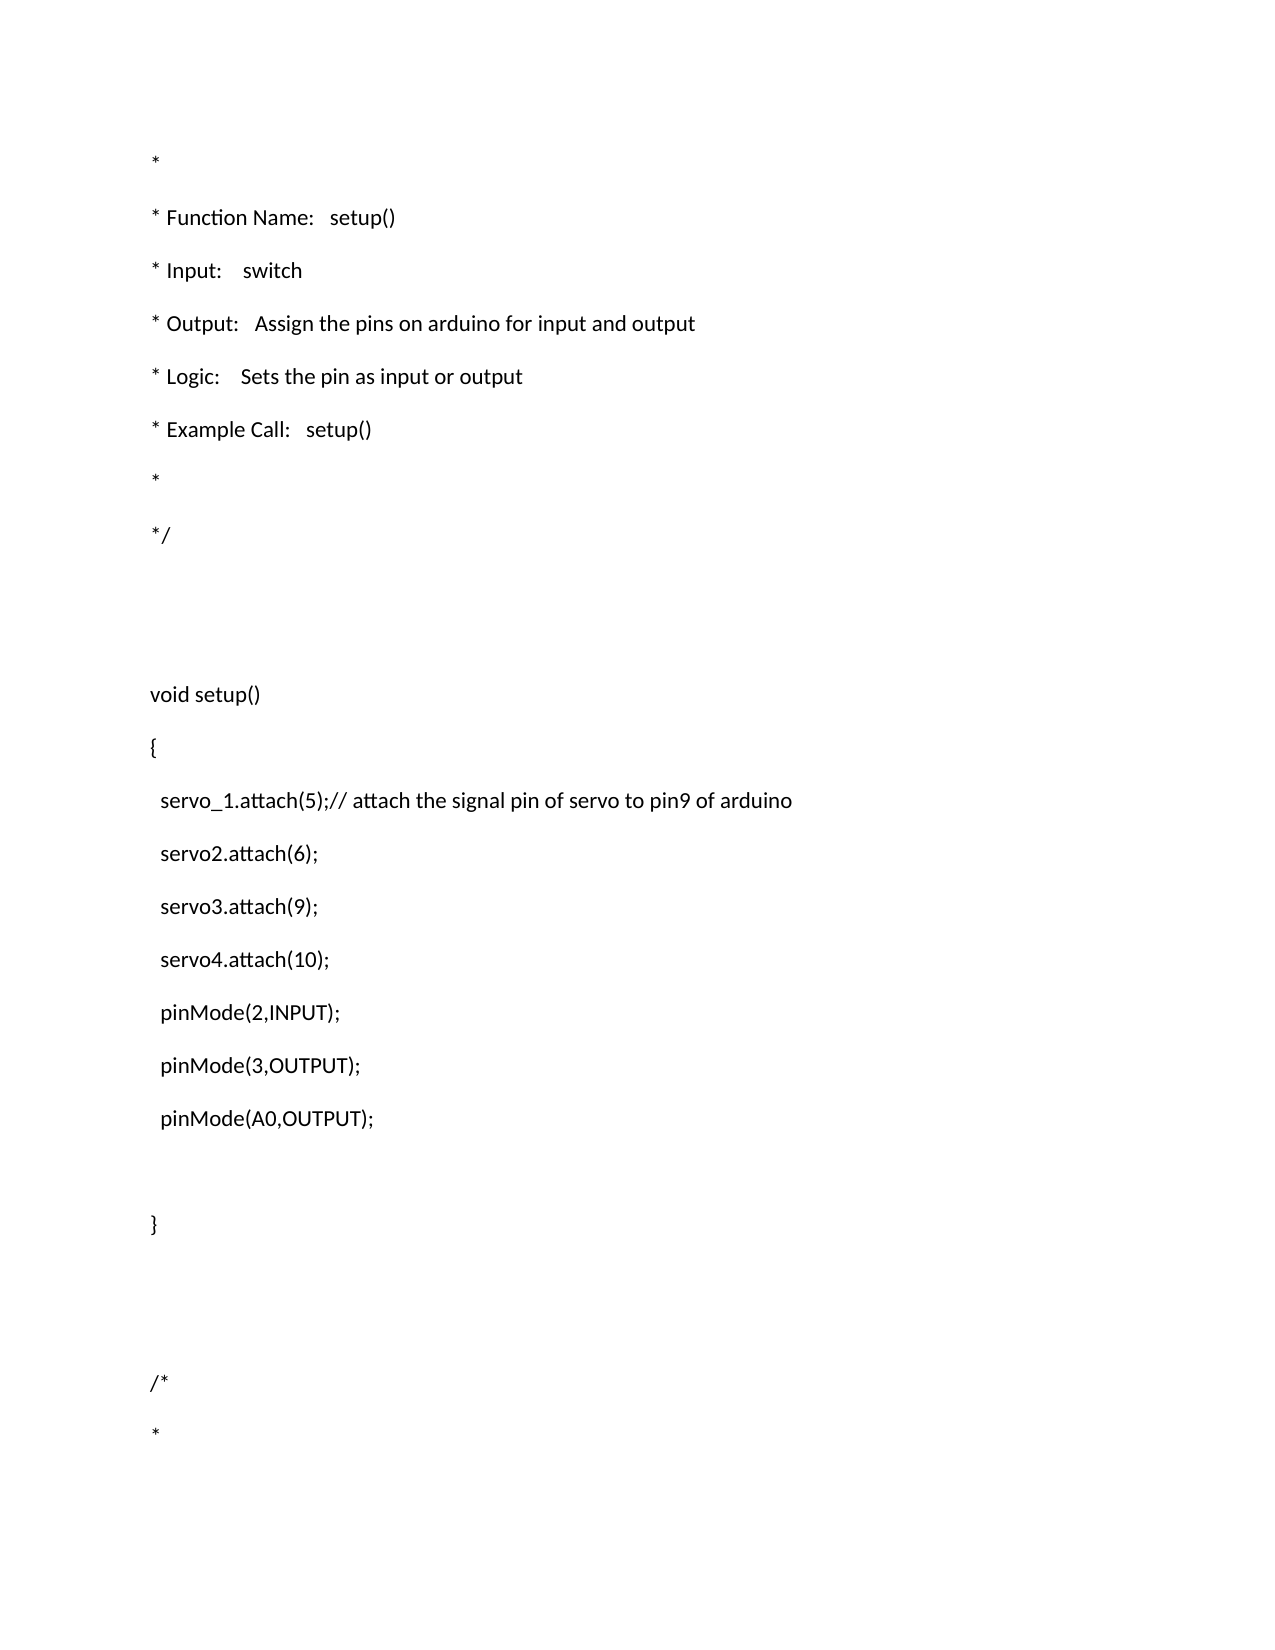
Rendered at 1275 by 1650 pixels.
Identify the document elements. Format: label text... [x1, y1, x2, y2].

text void setup() [150, 680, 1125, 708]
text */ [150, 521, 1125, 549]
text pinMode(A0,OUTPUT); [150, 1104, 1125, 1132]
text { [150, 733, 1125, 761]
text servo3.attach(9); [150, 892, 1125, 920]
text * [150, 468, 1125, 496]
text * Example Call: setup() [150, 415, 1125, 443]
text /* [150, 1369, 1125, 1397]
text * Output: Assign the pins on arduino for input and output [150, 309, 1125, 337]
text * Input: switch [150, 256, 1125, 284]
text servo2.attach(6); [150, 839, 1125, 867]
text pinMode(3,OUTPUT); [150, 1051, 1125, 1079]
text * Logic: Sets the pin as input or output [150, 362, 1125, 390]
text * [150, 150, 1125, 178]
text * [150, 1422, 1125, 1451]
text servo_1.attach(5);// attach the signal pin of servo to pin9 of arduino [150, 786, 1125, 814]
text pinMode(2,INPUT); [150, 998, 1125, 1026]
text * Function Name: setup() [150, 203, 1125, 231]
text servo4.attach(10); [150, 945, 1125, 973]
text } [150, 1210, 1125, 1238]
